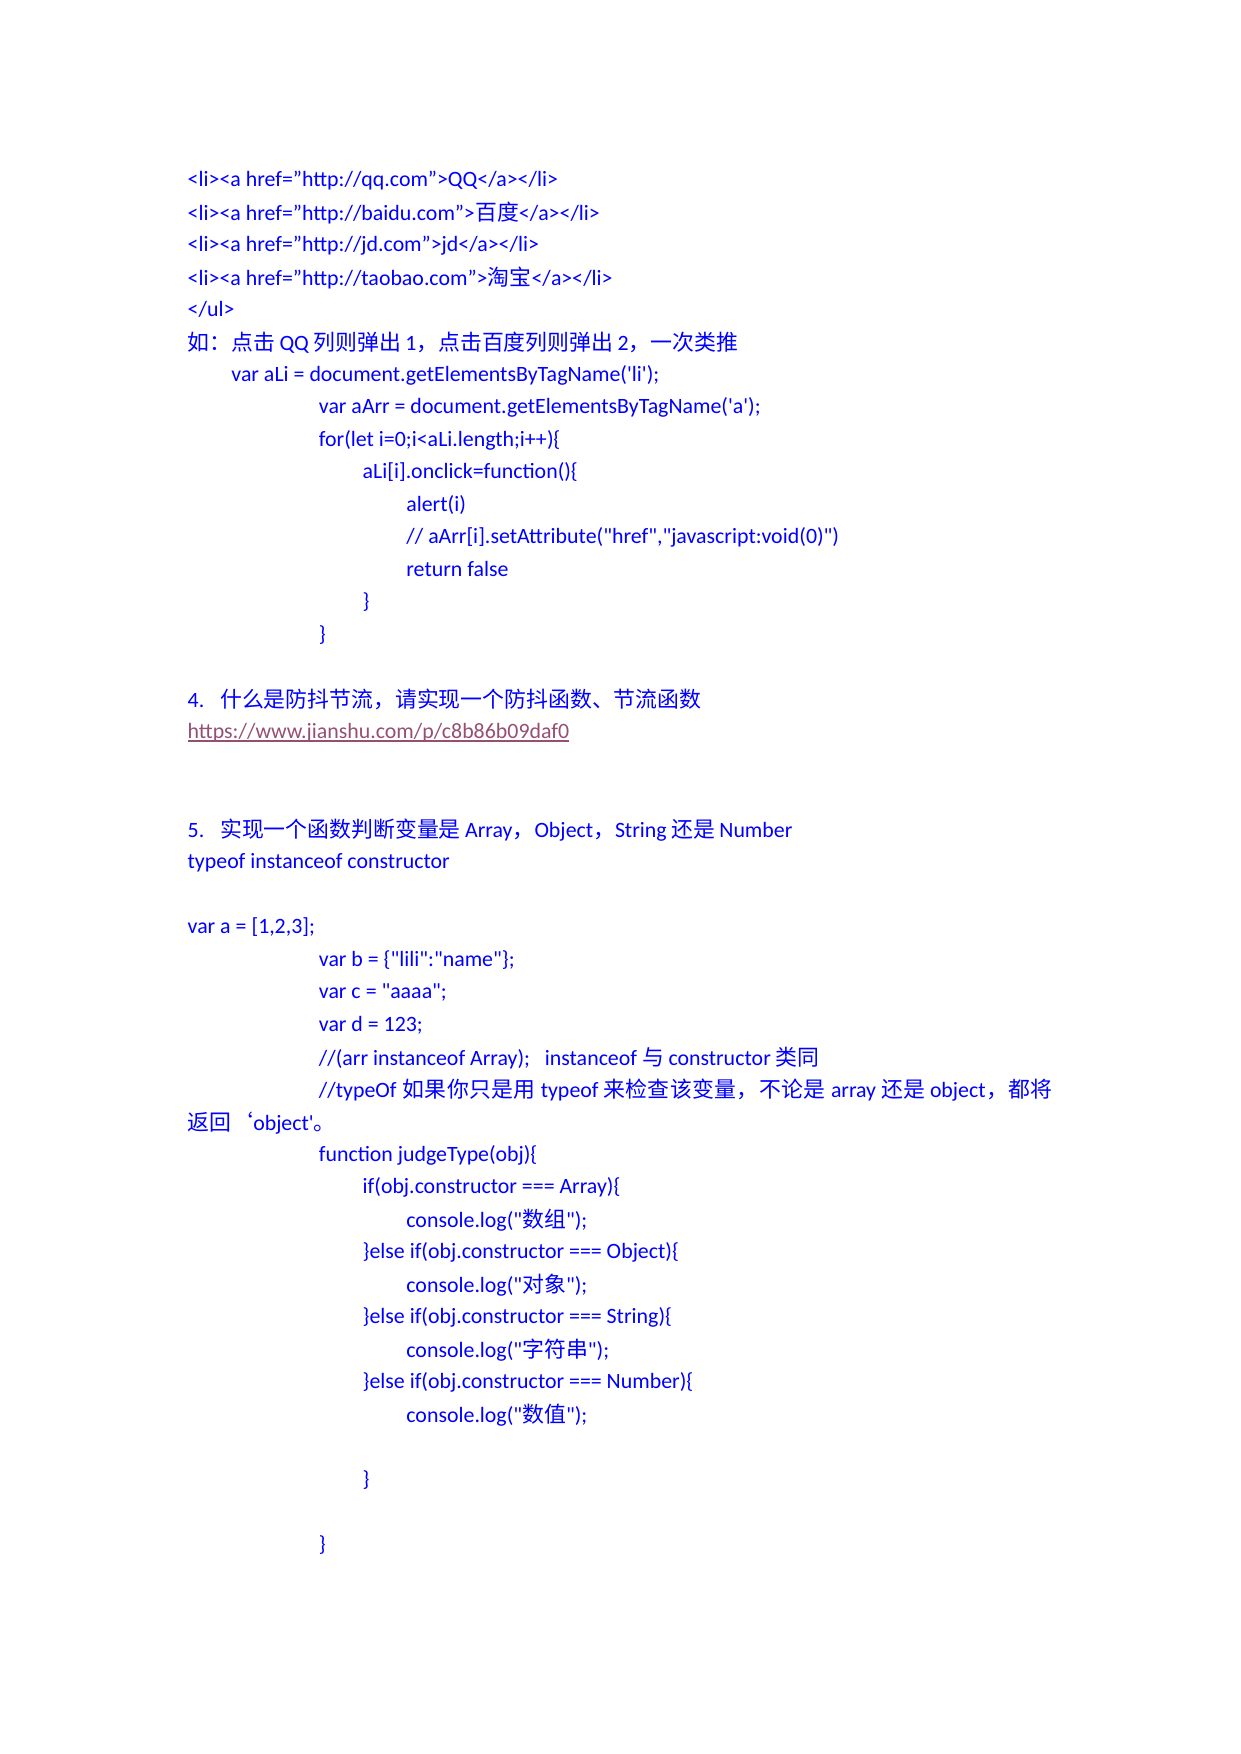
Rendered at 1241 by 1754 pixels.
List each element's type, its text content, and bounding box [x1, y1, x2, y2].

list var b = {"lili":"name"}; [187, 942, 1053, 974]
list } [187, 617, 1053, 649]
list var d = 123; [187, 1007, 1053, 1039]
list // aArr[i].setAttribute("href","javascript:void(0)") [187, 519, 1053, 552]
list 什么是防抖节流，请实现一个防抖函数、节流函数 [187, 682, 1053, 714]
list if(obj.constructor === Array){ [187, 1169, 1053, 1202]
list aLi[i].onclick=function(){ [187, 454, 1053, 487]
list typeof instanceof constructor [187, 844, 1053, 877]
list //typeOf 如果你只是用typeof来检查该变量，不论是array还是object，都将返回‘object'。 [187, 1072, 1053, 1137]
list console.log("对象"); [187, 1267, 1053, 1299]
list var a = [1,2,3]; [187, 909, 1053, 942]
list } [187, 584, 1053, 617]
list return false [187, 552, 1053, 584]
list <li><a href=”http://baidu.com”>百度</a></li> [187, 194, 1053, 227]
list <li><a href=”http://taobao.com”>淘宝</a></li> [187, 259, 1053, 292]
list console.log("字符串"); [187, 1332, 1053, 1364]
list alert(i) [187, 487, 1053, 519]
list <li><a href=”http://qq.com”>QQ</a></li> [187, 162, 1053, 194]
list }else if(obj.constructor === Object){ [187, 1234, 1053, 1267]
list var c = "aaaa"; [187, 974, 1053, 1007]
list }else if(obj.constructor === String){ [187, 1299, 1053, 1332]
list function judgeType(obj){ [187, 1137, 1053, 1169]
list var aArr = document.getElementsByTagName('a'); [187, 389, 1053, 422]
list var aLi = document.getElementsByTagName('li'); [187, 357, 1053, 389]
list <li><a href=”http://jd.com”>jd</a></li> [187, 227, 1053, 259]
text https://www.jianshu.com/p/c8b86b09daf0 [187, 714, 1053, 747]
list 实现一个函数判断变量是Array，Object，String还是Number [187, 812, 1053, 844]
list } [187, 1527, 1053, 1559]
list console.log("数组"); [187, 1202, 1053, 1234]
list 如：点击QQ列则弹出1，点击百度列则弹出2，一次类推 [187, 324, 1053, 357]
list </ul> [187, 292, 1053, 324]
list }else if(obj.constructor === Number){ [187, 1364, 1053, 1397]
list } [187, 1462, 1053, 1494]
list for(let i=0;i<aLi.length;i++){ [187, 422, 1053, 454]
list //(arr instanceof Array); instanceof 与constructor 类同 [187, 1039, 1053, 1072]
list console.log("数值"); [187, 1397, 1053, 1429]
